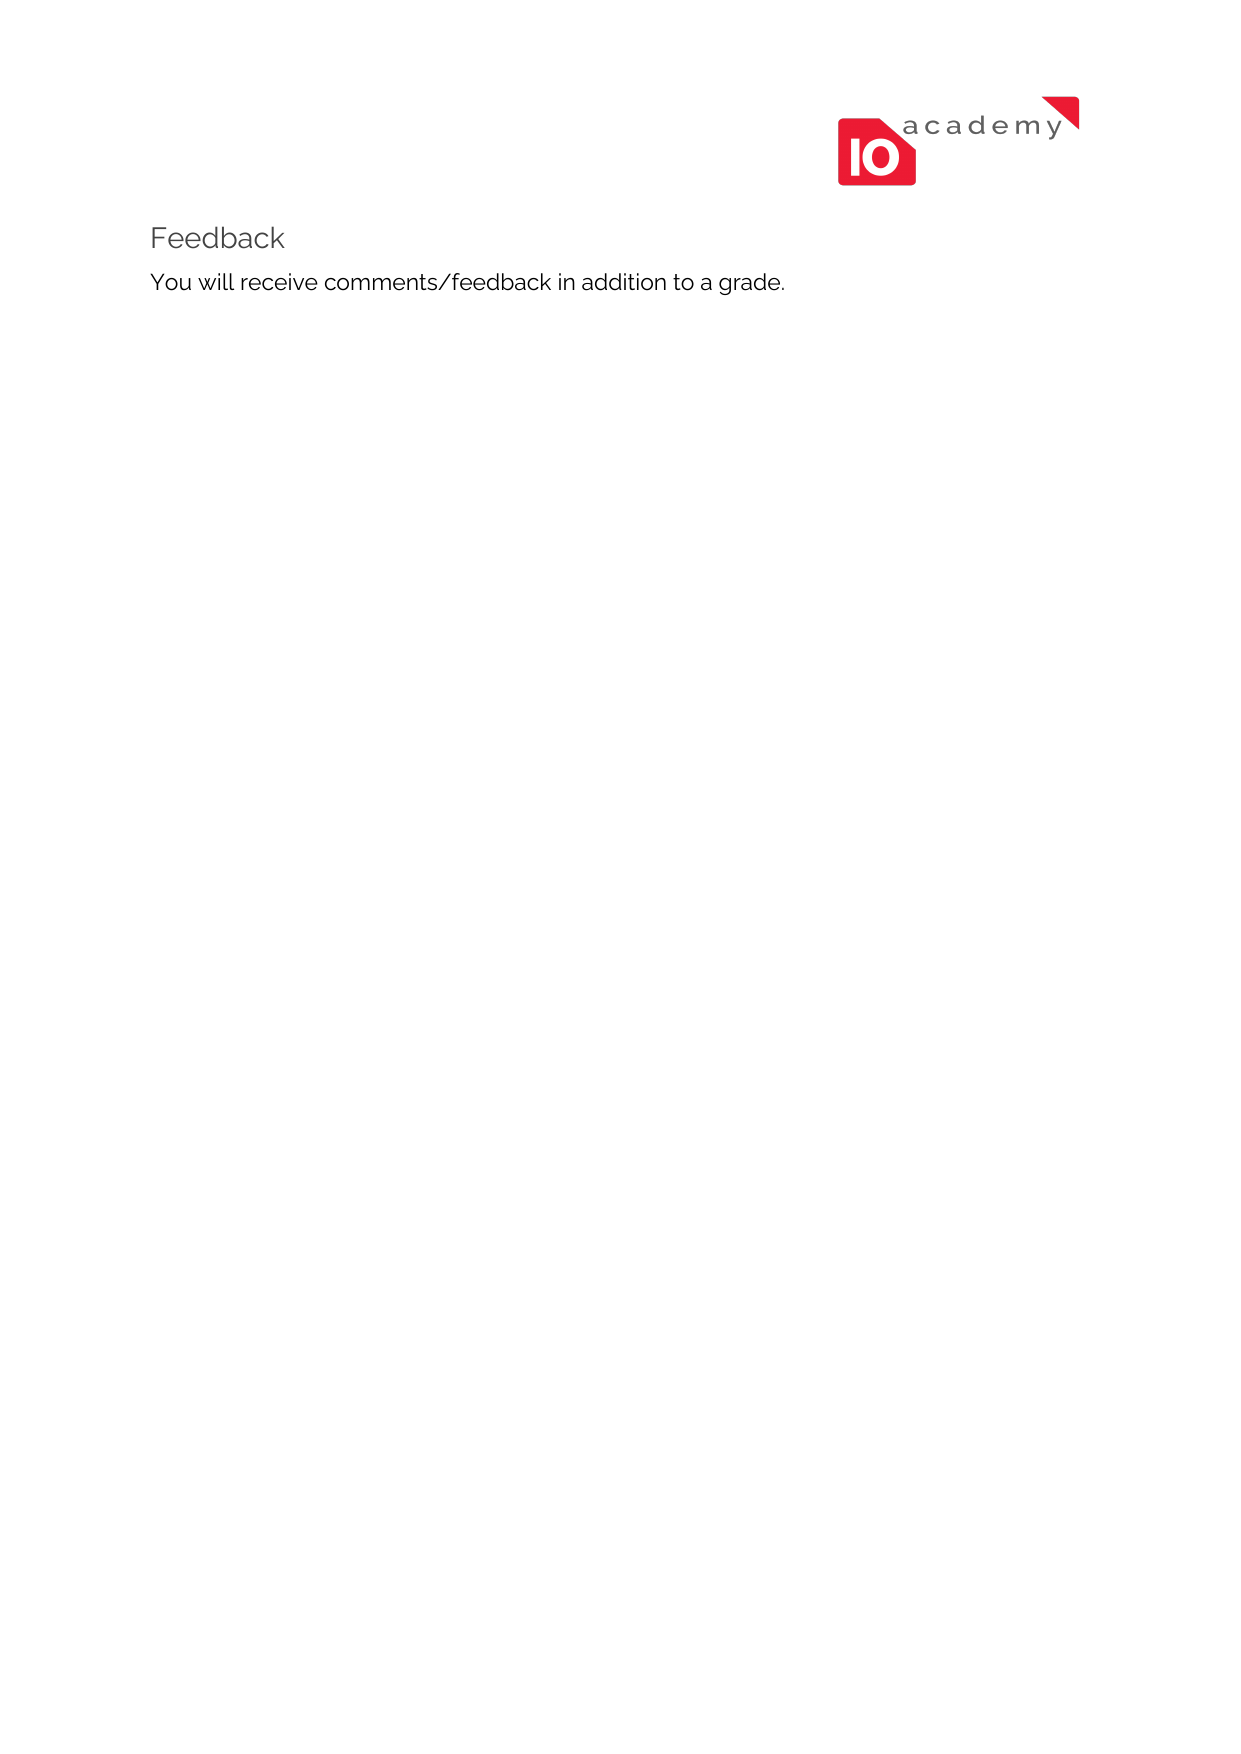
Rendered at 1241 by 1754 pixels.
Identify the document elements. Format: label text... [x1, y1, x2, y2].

picture [819, 91, 1091, 192]
text You will receive comments/feedback in addition to a grade. [150, 269, 1090, 296]
subtitle Feedback [150, 221, 1090, 256]
